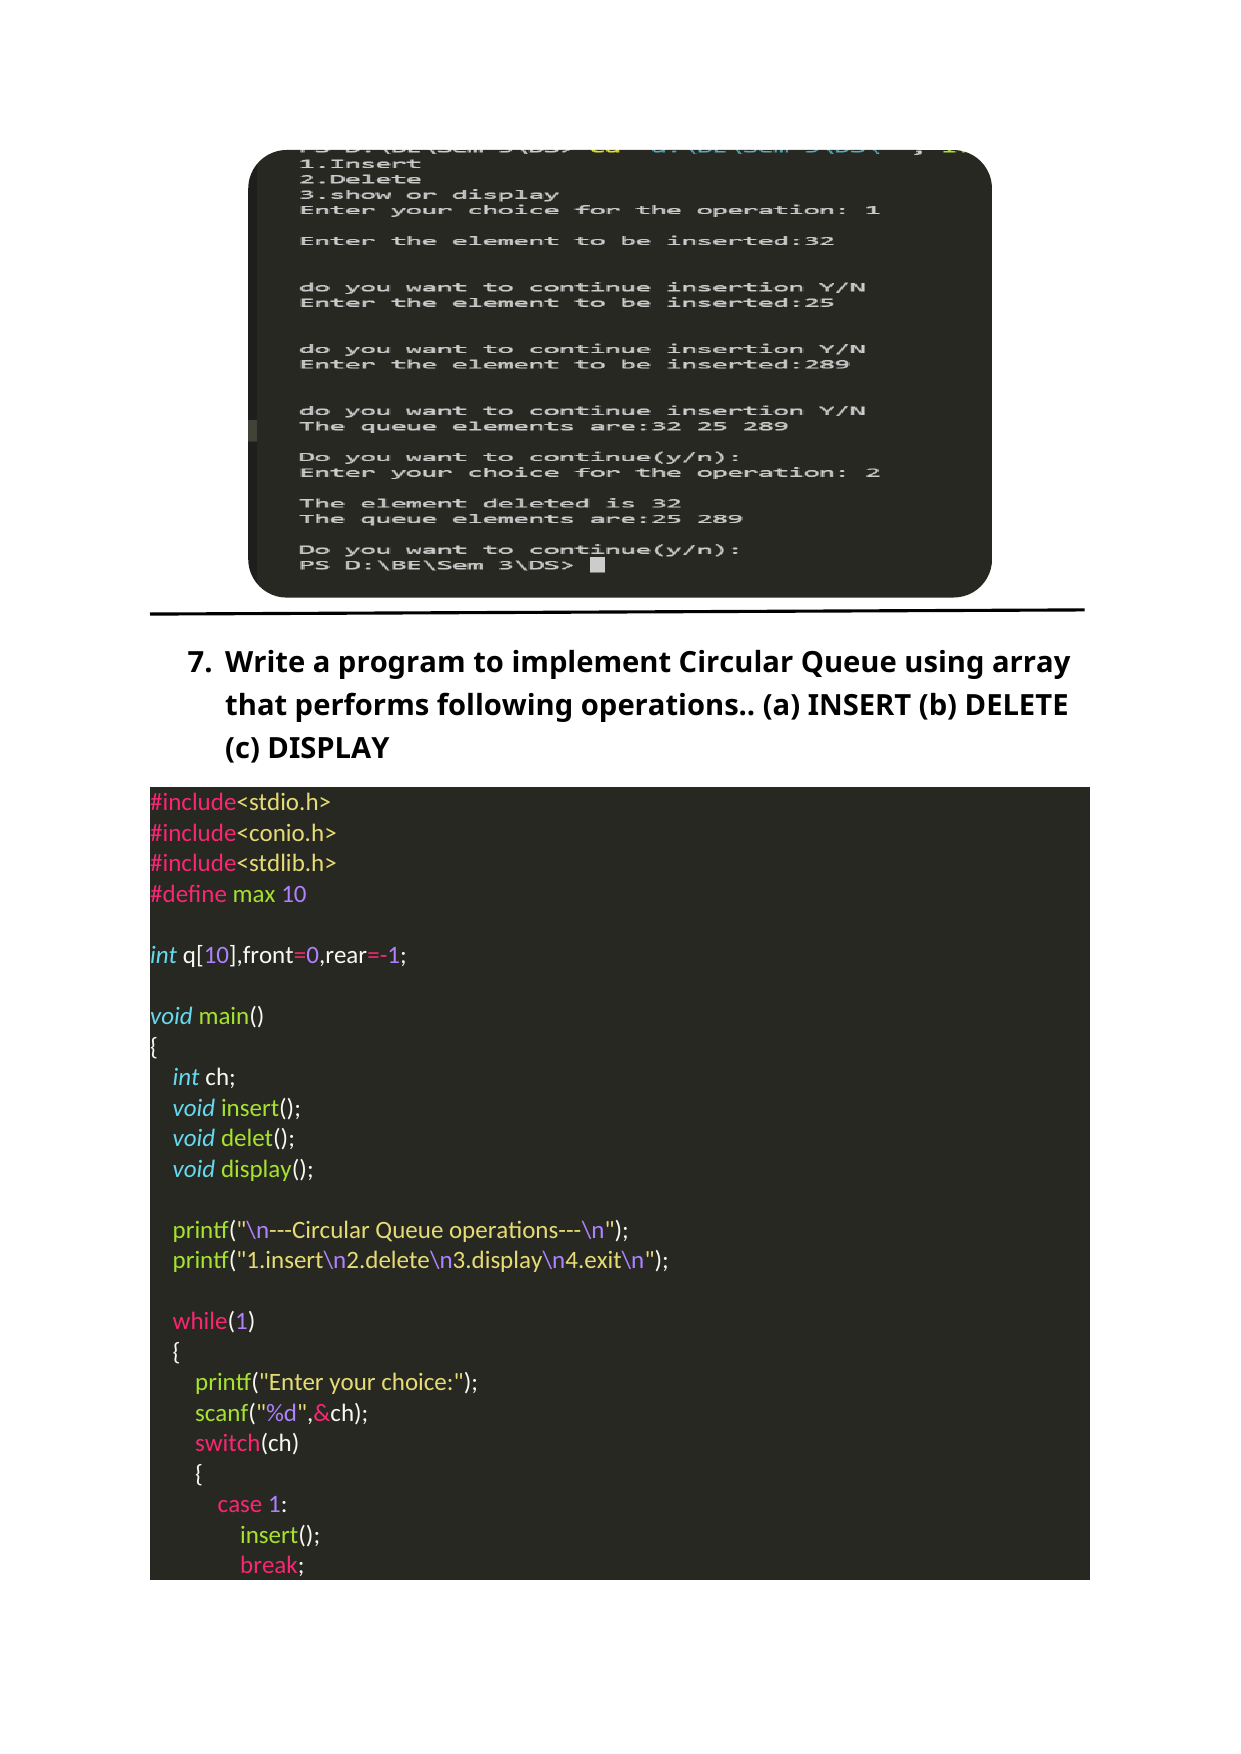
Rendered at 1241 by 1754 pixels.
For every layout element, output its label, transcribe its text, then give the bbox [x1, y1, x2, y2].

text void insert(); [150, 1092, 1090, 1122]
text #include<stdio.h> [150, 787, 1090, 817]
text break; [150, 1549, 1090, 1580]
text case 1: [150, 1488, 1090, 1519]
text void display(); [150, 1153, 1090, 1183]
picture [248, 149, 992, 598]
text insert(); [150, 1519, 1090, 1549]
text while(1) [150, 1305, 1090, 1336]
text printf("\n---Circular Queue operations---\n"); [150, 1214, 1090, 1244]
text { [150, 1336, 1090, 1366]
text printf("Enter your choice:"); [150, 1366, 1090, 1397]
text { [150, 1458, 1090, 1488]
text void delet(); [150, 1122, 1090, 1153]
text #include<stdlib.h> [150, 848, 1090, 878]
text int ch; [150, 1061, 1090, 1092]
text printf("1.insert\n2.delete\n3.display\n4.exit\n"); [150, 1244, 1090, 1275]
text scanf("%d",&ch); [150, 1397, 1090, 1427]
text #define max 10 [150, 878, 1090, 909]
text { [150, 1031, 1090, 1061]
text #include<conio.h> [150, 817, 1090, 848]
list Write a program to implement Circular Queue using array that performs following operations.. (a) INSERT (b) DELETE (c) DISPLAY [187, 616, 1090, 767]
text int q[10],front=0,rear=-1; [150, 939, 1090, 970]
text switch(ch) [150, 1427, 1090, 1458]
text void main() [150, 1000, 1090, 1031]
